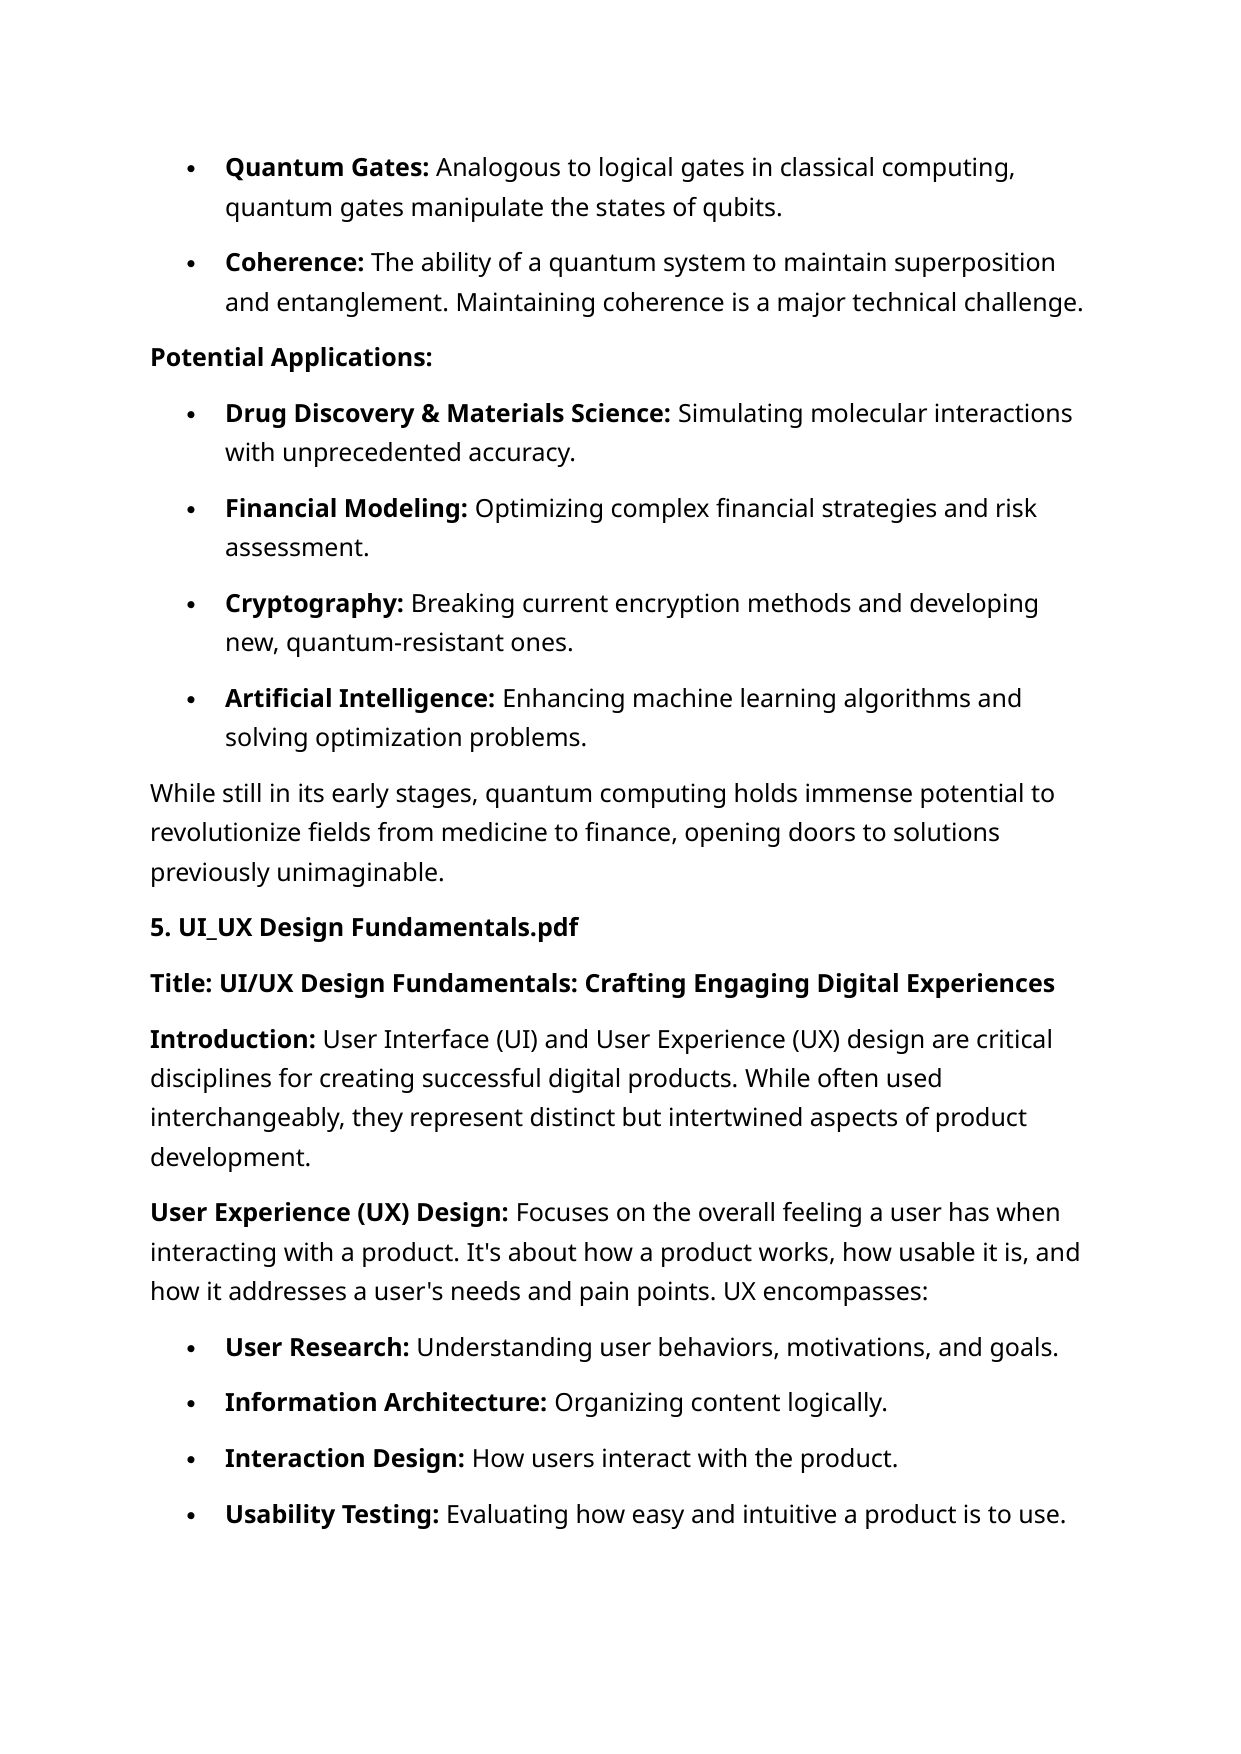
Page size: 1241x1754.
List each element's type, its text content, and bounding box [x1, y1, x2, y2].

text User Experience (UX) Design: Focuses on the overall feeling a user has when interacting with a product. It's about how a product works, how usable it is, and how it addresses a user's needs and pain points. UX encompasses: [150, 1195, 1090, 1307]
list Usability Testing: Evaluating how easy and intuitive a product is to use. [187, 1497, 1090, 1531]
list User Research: Understanding user behaviors, motivations, and goals. [187, 1329, 1090, 1363]
list Quantum Gates: Analogous to logical gates in classical computing, quantum gates manipulate the states of qubits. [187, 150, 1090, 223]
list Artificial Intelligence: Enhancing machine learning algorithms and solving optimization problems. [187, 681, 1090, 754]
text Title: UI/UX Design Fundamentals: Crafting Engaging Digital Experiences [150, 966, 1090, 1000]
list Interaction Design: How users interact with the product. [187, 1441, 1090, 1475]
text Potential Applications: [150, 340, 1090, 374]
text While still in its early stages, quantum computing holds immense potential to revolutionize fields from medicine to finance, opening doors to solutions previously unimaginable. [150, 776, 1090, 888]
list Financial Modeling: Optimizing complex financial strategies and risk assessment. [187, 491, 1090, 564]
list Coherence: The ability of a quantum system to maintain superposition and entanglement. Maintaining coherence is a major technical challenge. [187, 245, 1090, 318]
list Drug Discovery & Materials Science: Simulating molecular interactions with unprecedented accuracy. [187, 396, 1090, 469]
text Introduction: User Interface (UI) and User Experience (UX) design are critical disciplines for creating successful digital products. While often used interchangeably, they represent distinct but intertwined aspects of product development. [150, 1022, 1090, 1173]
list Information Architecture: Organizing content logically. [187, 1385, 1090, 1419]
list Cryptography: Breaking current encryption methods and developing new, quantum-resistant ones. [187, 586, 1090, 659]
text 5. UI_UX Design Fundamentals.pdf [150, 910, 1090, 944]
